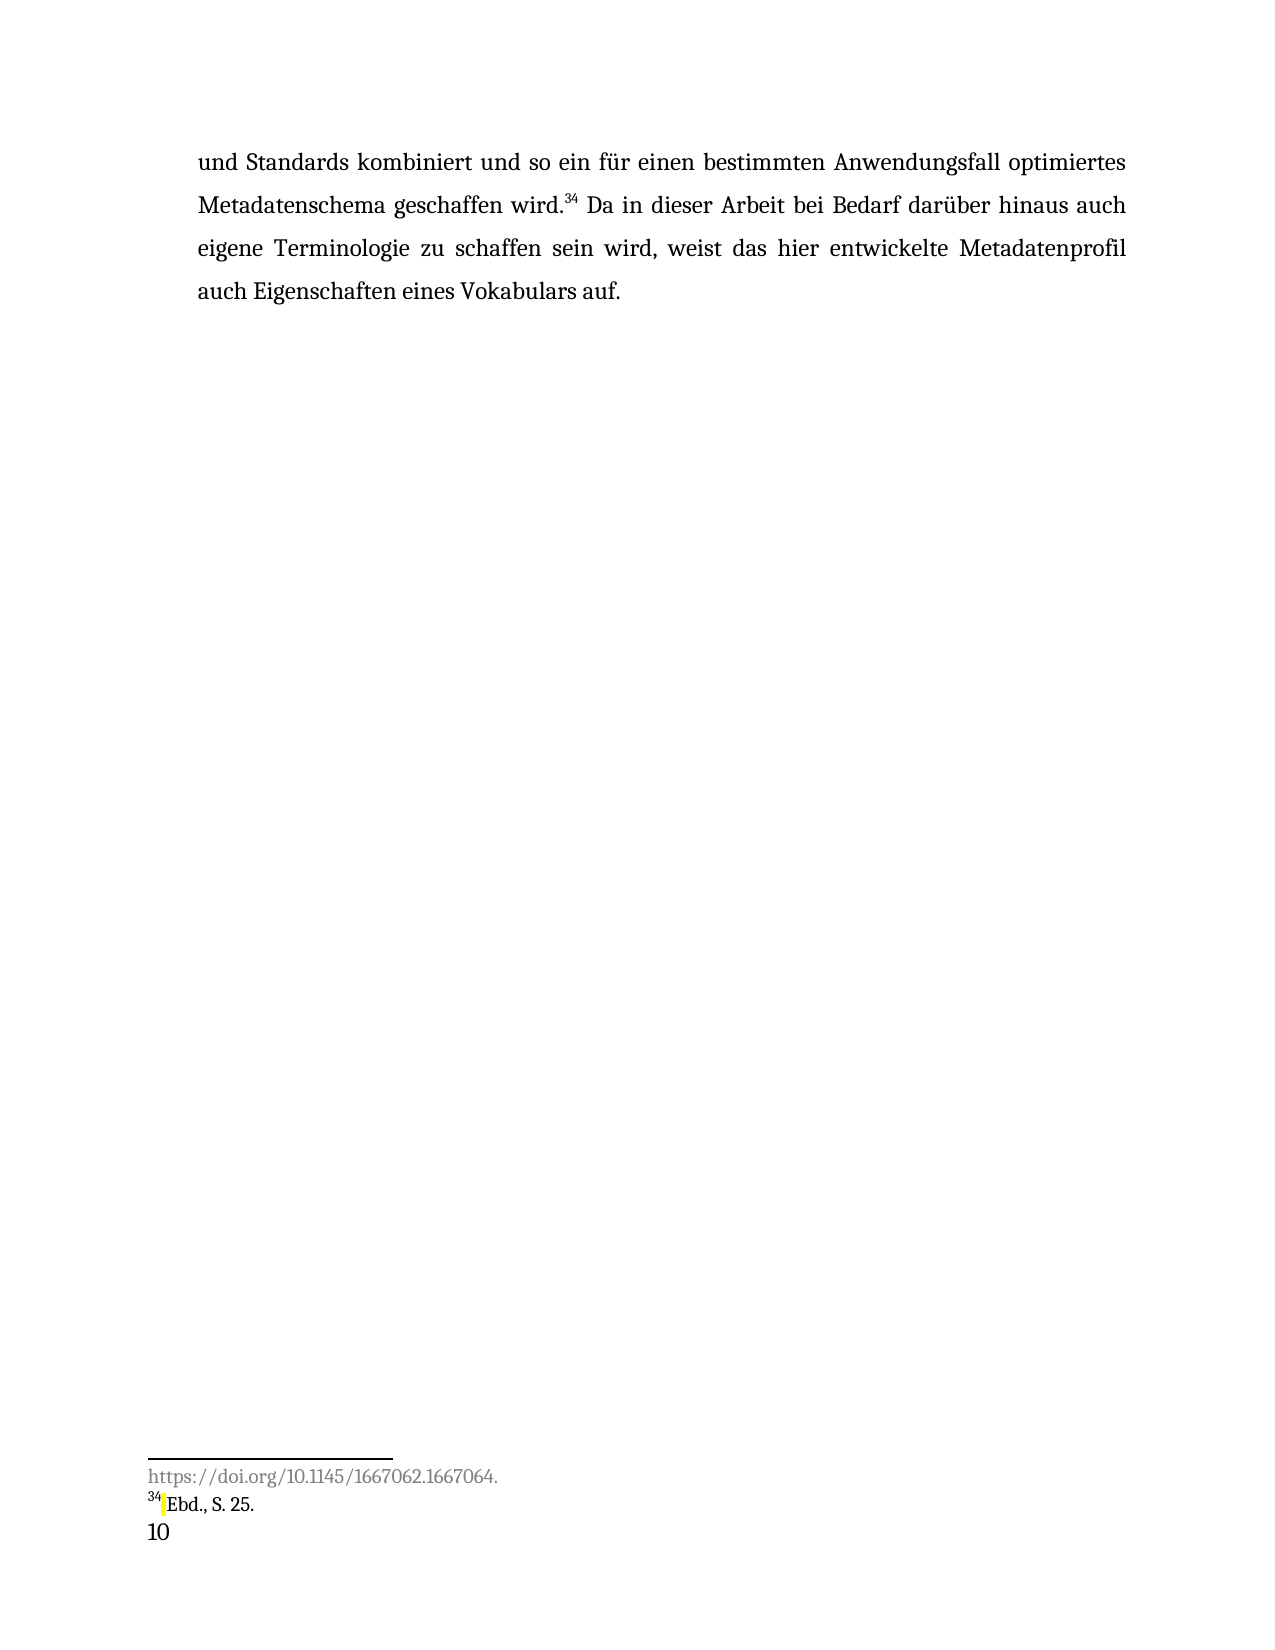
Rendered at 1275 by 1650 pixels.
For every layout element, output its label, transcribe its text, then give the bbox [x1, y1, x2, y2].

list Die Bezeichnung Metadatenprofil (auch „Anwendungsprofil”, „Applikationsprofil”) impliziert – ähnlich wie im Falle von „Vokabular” – insbesondere eine funktionale Qualität für eine bestimmte Anwendung. Es handelt sich beim Metadatenprofil um ein Metadatenschema, in dem typischerweise Elemente von bereits exisitierenden Modellen und Standards kombiniert und so ein für einen bestimmten Anwendungsfall optimiertes Metadatenschema geschaffen wird. Da in dieser Arbeit bei Bedarf darüber hinaus auch eigene Terminologie zu schaffen sein wird, weist das hier entwickelte Metadatenprofil auch Eigenschaften eines Vokabulars auf. [148, 148, 1127, 306]
